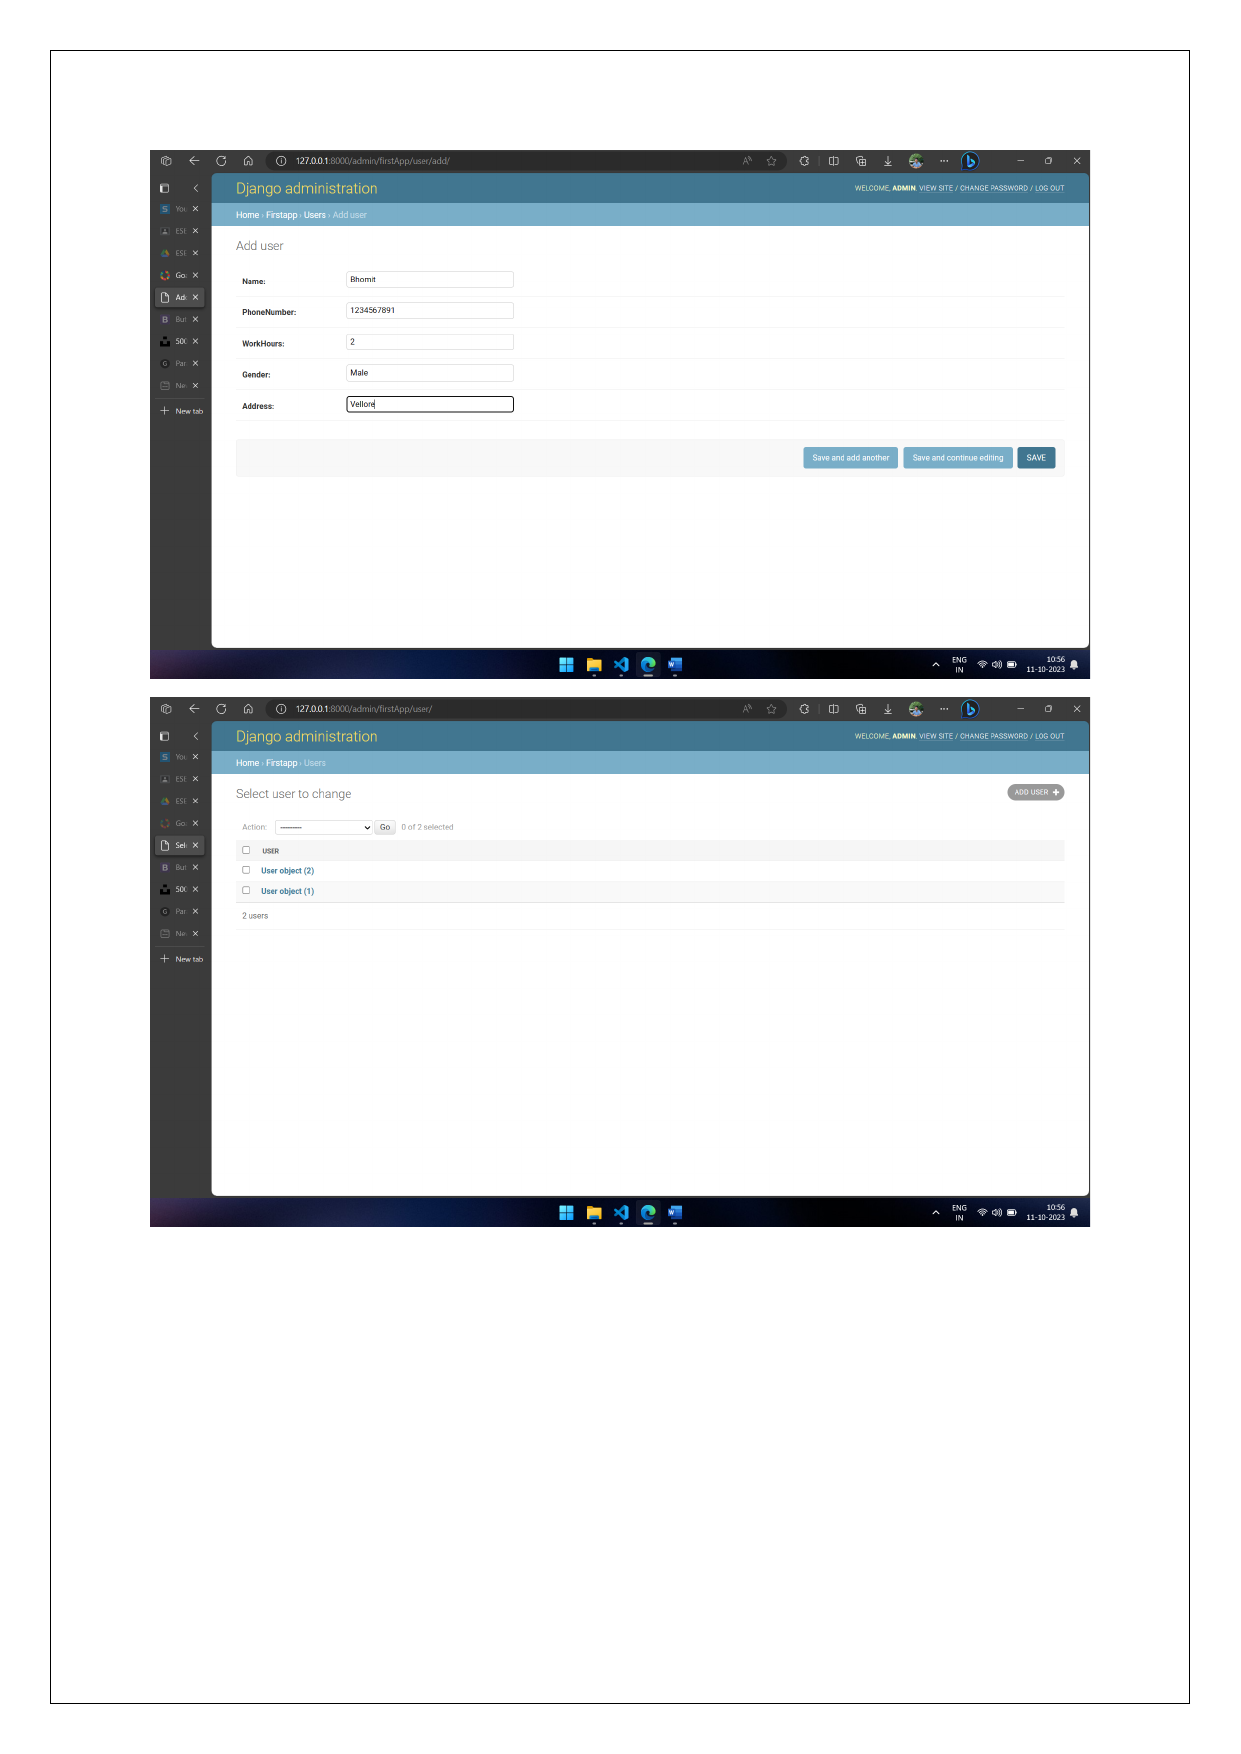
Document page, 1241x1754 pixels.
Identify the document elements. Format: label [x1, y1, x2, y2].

picture [150, 150, 1091, 679]
picture [150, 697, 1091, 1227]
